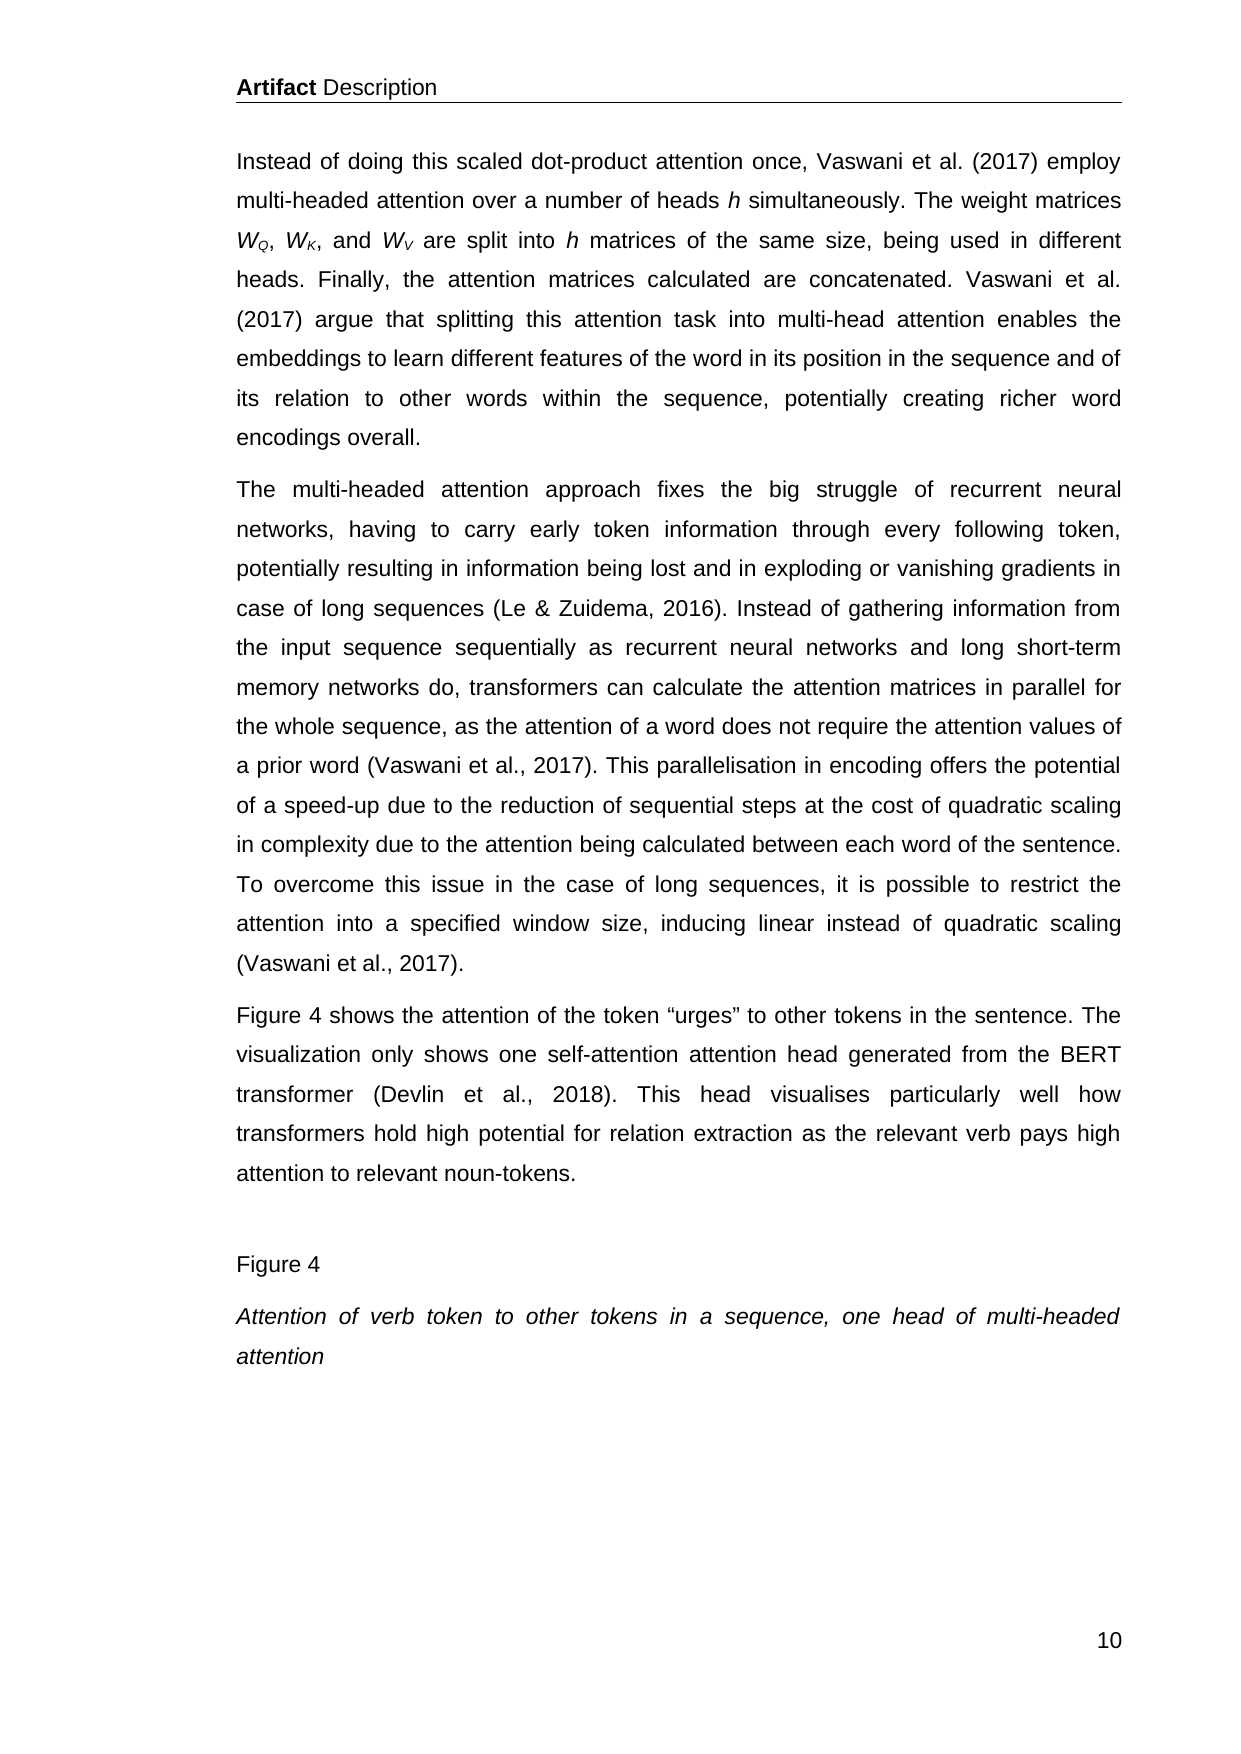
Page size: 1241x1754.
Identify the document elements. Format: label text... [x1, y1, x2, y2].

text Figure 4 [236, 1212, 1122, 1277]
text Attention of verb token to other tokens in a sequence, one head of multi-headed attention [236, 1303, 1122, 1369]
text Instead of doing this scaled dot-product attention once, Vaswani et al. (2017) employ multi-headed attention over a number of heads h simultaneously. The weight matrices WQ, WK, and WV are split into h matrices of the same size, being used in different heads. Finally, the attention matrices calculated are concatenated. Vaswani et al. (2017) argue that splitting this attention task into multi-head attention enables the embeddings to learn different features of the word in its position in the sequence and of its relation to other words within the sequence, potentially creating richer word encodings overall. [236, 148, 1122, 450]
text Figure 4 shows the attention of the token “urges” to other tokens in the sentence. The visualization only shows one self-attention attention head generated from the BERT transformer (Devlin et al., 2018). This head visualises particularly well how transformers hold high potential for relation extraction as the relevant verb pays high attention to relevant noun-tokens. [236, 1002, 1122, 1186]
text The multi-headed attention approach fixes the big struggle of recurrent neural networks, having to carry early token information through every following token, potentially resulting in information being lost and in exploding or vanishing gradients in case of long sequences (Le & Zuidema, 2016). Instead of gathering information from the input sequence sequentially as recurrent neural networks and long short-term memory networks do, transformers can calculate the attention matrices in parallel for the whole sequence, as the attention of a word does not require the attention values of a prior word (Vaswani et al., 2017). This parallelisation in encoding offers the potential of a speed-up due to the reduction of sequential steps at the cost of quadratic scaling in complexity due to the attention being calculated between each word of the sentence. To overcome this issue in the case of long sequences, it is possible to restrict the attention into a specified window size, inducing linear instead of quadratic scaling (Vaswani et al., 2017). [236, 476, 1122, 976]
